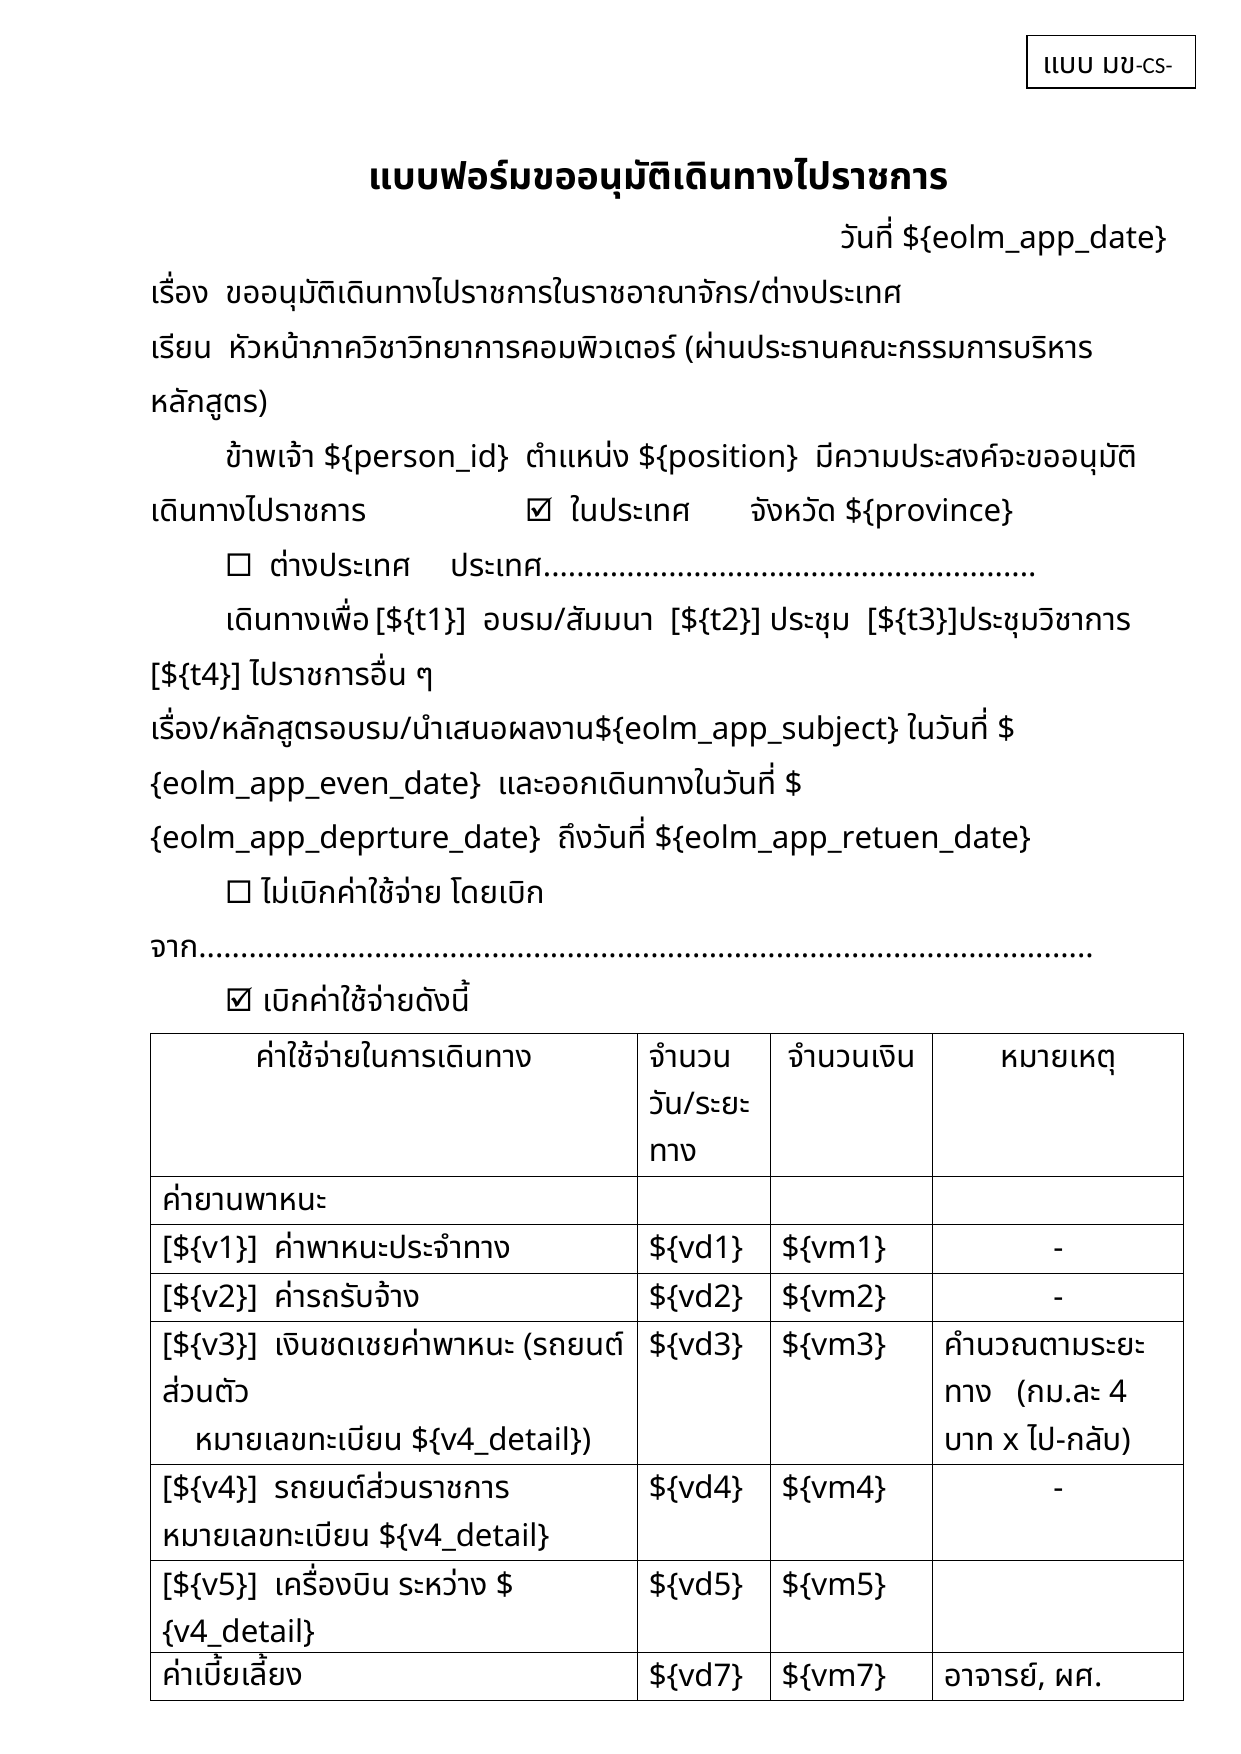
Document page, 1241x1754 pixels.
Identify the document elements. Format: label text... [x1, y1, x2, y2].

table_cell - [933, 1465, 1183, 1560]
table_header จำนวนวัน/ระยะทาง [638, 1034, 770, 1176]
table_cell ${vm1} [771, 1225, 932, 1273]
table_cell ${vm5} [771, 1561, 932, 1652]
text เรื่อง ขออนุมัติเดินทางไปราชการในราชอาณาจักร/ต่างประเทศ [150, 270, 1167, 317]
table_cell - [933, 1225, 1183, 1273]
table_cell [933, 1177, 1183, 1224]
table_cell ${vd1} [638, 1225, 770, 1273]
table_cell ${vd7} [638, 1653, 770, 1700]
table_cell ${vd2} [638, 1274, 770, 1321]
table_cell ${vm7} [771, 1653, 932, 1700]
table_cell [933, 1653, 1183, 1700]
text ต่างประเทศ ประเทศ........................................................... [150, 543, 1167, 590]
table_cell ค่าเบี้ยเลี้ยง [151, 1653, 637, 1700]
table_cell [${v2}] ค่ารถรับจ้าง [151, 1274, 637, 1321]
text เรียน หัวหน้าภาควิชาวิทยาการคอมพิวเตอร์ (ผ่านประธานคณะกรรมการบริหารหลักสูตร) [150, 324, 1167, 427]
table_cell ${vd4} [638, 1465, 770, 1560]
table_cell - [933, 1274, 1183, 1321]
text เดินทางเพื่อ [${t1}] อบรม/สัมมนา [${t2}] ประชุม [${t3}]ประชุมวิชาการ [${t4}] ไปราชการอื่น ๆ [150, 597, 1167, 699]
table_cell ${vm3} [771, 1322, 932, 1464]
text เบิกค่าใช้จ่ายดังนี้ [150, 979, 1167, 1026]
table_header ค่าใช้จ่ายในการเดินทาง [151, 1034, 637, 1176]
table_cell ${vm2} [771, 1274, 932, 1321]
table_cell คำนวณตามระยะทาง (กม.ละ 4 บาท x ไป-กลับ) [933, 1322, 1183, 1464]
table_cell [933, 1561, 1183, 1652]
table_cell [${v5}] เครื่องบิน ระหว่าง ${v4_detail} [151, 1561, 637, 1652]
table_cell ${vm4} [771, 1465, 932, 1560]
table_cell [${v4}] รถยนต์ส่วนราชการ หมายเลขทะเบียน ${v4_detail} [151, 1465, 637, 1560]
text ข้าพเจ้า ${person_id} ตำแหน่ง ${position} มีความประสงค์จะขออนุมัติเดินทางไปราชการ ในประเทศ จังหวัด ${province} [150, 434, 1167, 536]
table_cell ${vd3} [638, 1322, 770, 1464]
table_cell [638, 1177, 770, 1224]
table_cell ค่ายานพาหนะ [151, 1177, 637, 1224]
text เรื่อง/หลักสูตรอบรม/นำเสนอผลงาน${eolm_app_subject} ในวันที่ ${eolm_app_even_date} และออกเดินทางในวันที่ ${eolm_app_deprture_date} ถึงวันที่ ${eolm_app_retuen_date} [150, 706, 1167, 863]
table_cell ${vd5} [638, 1561, 770, 1652]
text วันที่ ${eolm_app_date} [150, 215, 1167, 263]
table_cell [${v1}] ค่าพาหนะประจำทาง [151, 1225, 637, 1273]
table_cell [771, 1177, 932, 1224]
text แบบฟอร์มขออนุมัติเดินทางไปราชการ [150, 150, 1167, 207]
text ไม่เบิกค่าใช้จ่าย โดยเบิกจาก........................................................................................................... [150, 870, 1167, 972]
table_header จำนวนเงิน [771, 1034, 932, 1176]
table_header หมายเหตุ [933, 1034, 1183, 1176]
table_cell [${v3}] เงินชดเชยค่าพาหนะ (รถยนต์ส่วนตัว หมายเลขทะเบียน ${v4_detail}) [151, 1322, 637, 1464]
